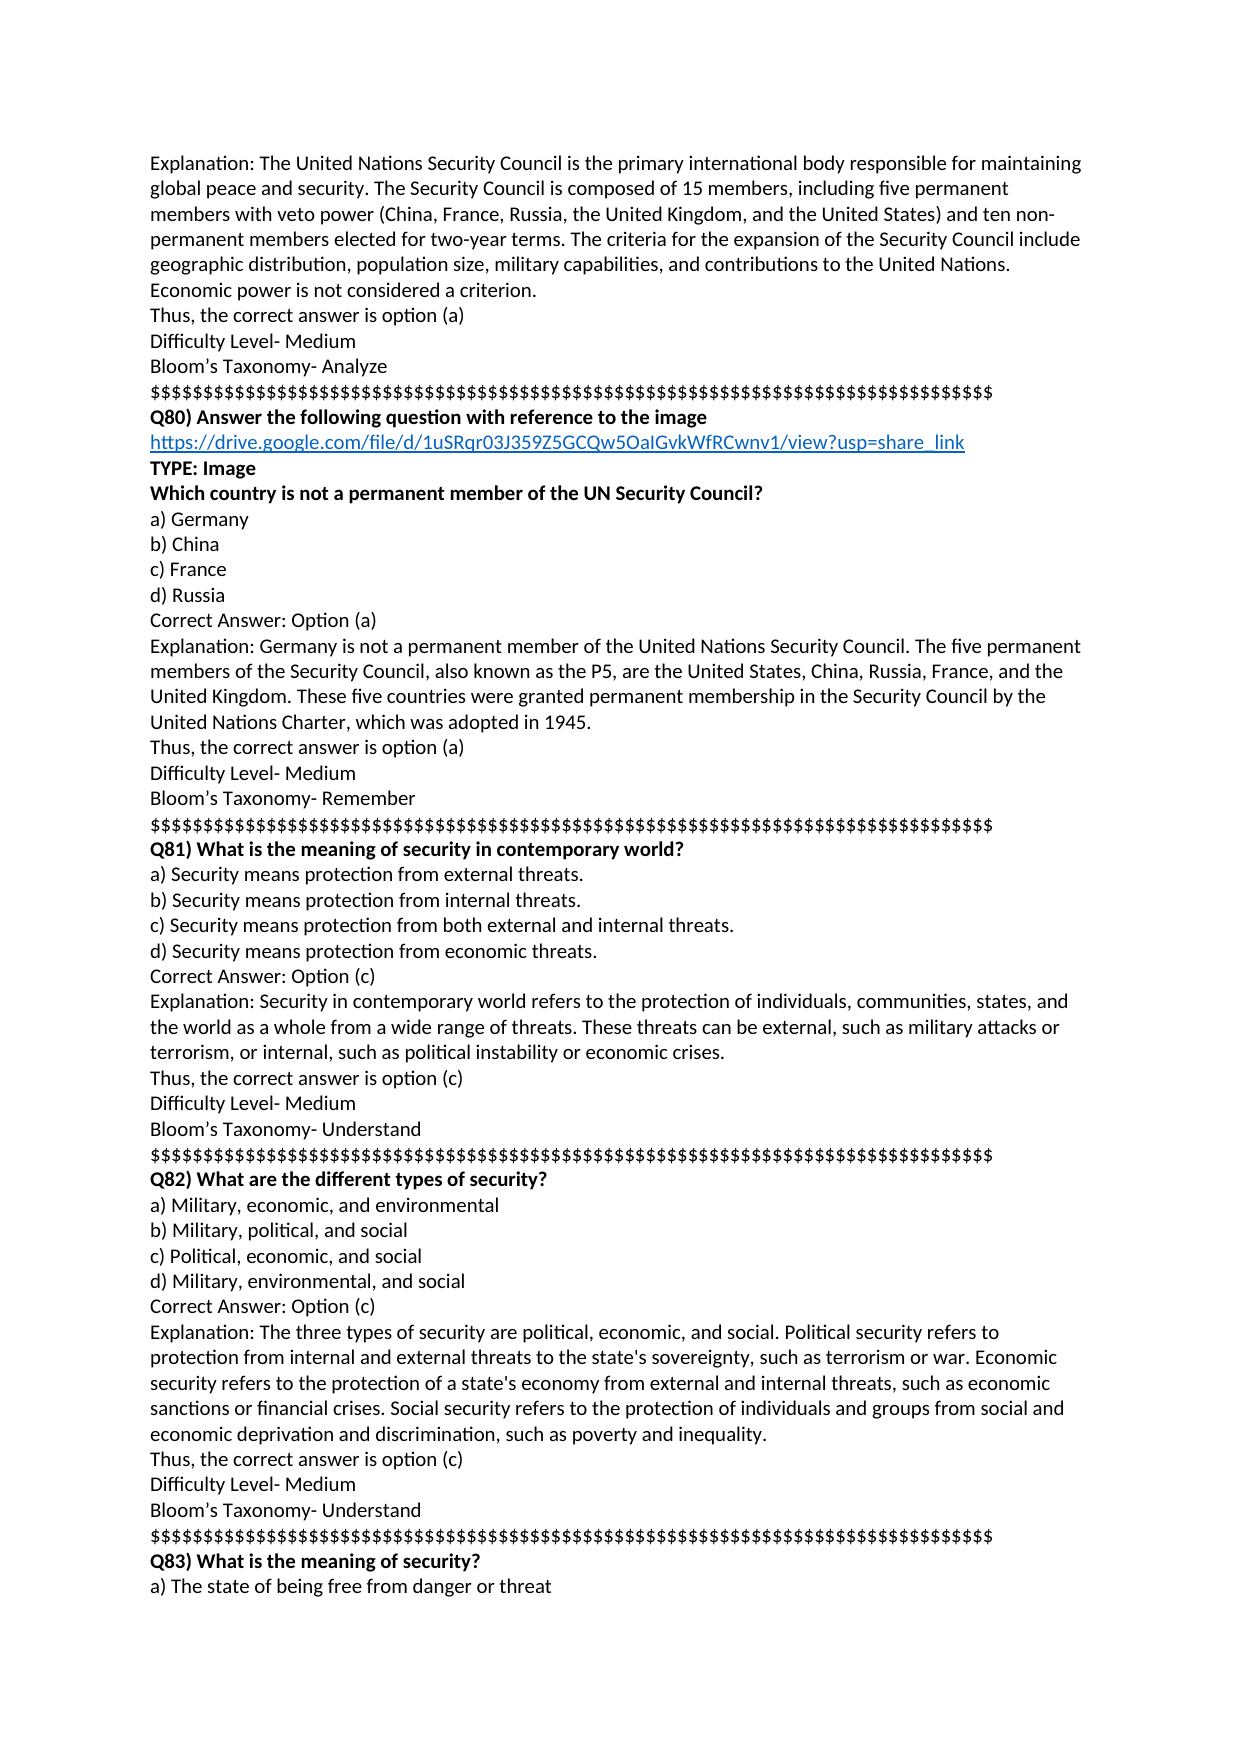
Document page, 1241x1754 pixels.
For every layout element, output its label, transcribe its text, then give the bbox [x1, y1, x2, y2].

text Bloom’s Taxonomy- Understand [150, 1497, 1090, 1522]
text a) Security means protection from external threats. [150, 862, 1090, 887]
text d) Russia [150, 582, 1090, 607]
text Difficulty Level- Medium [150, 760, 1090, 785]
text Q80) Answer the following question with reference to the image [150, 404, 1090, 429]
text Explanation: Germany is not a permanent member of the United Nations Security Council. The five permanent members of the Security Council, also known as the P5, are the United States, China, Russia, France, and the United Kingdom. These five countries were granted permanent membership in the Security Council by the United Nations Charter, which was adopted in 1945. [150, 633, 1090, 734]
text $$$$$$$$$$$$$$$$$$$$$$$$$$$$$$$$$$$$$$$$$$$$$$$$$$$$$$$$$$$$$$$$$$$$$$$$$$$$$$$$ [150, 379, 1090, 404]
text Difficulty Level- Medium [150, 1472, 1090, 1497]
text a) The state of being free from danger or threat [150, 1573, 1090, 1599]
text Thus, the correct answer is option (a) [150, 734, 1090, 760]
text d) Security means protection from economic threats. [150, 938, 1090, 963]
text Explanation: The three types of security are political, economic, and social. Political security refers to protection from internal and external threats to the state's sovereignty, such as terrorism or war. Economic security refers to the protection of a state's economy from external and internal threats, such as economic sanctions or financial crises. Social security refers to the protection of individuals and groups from social and economic deprivation and discrimination, such as poverty and inequality. [150, 1319, 1090, 1446]
text Thus, the correct answer is option (c) [150, 1065, 1090, 1090]
text Q83) What is the meaning of security? [150, 1548, 1090, 1573]
text Thus, the correct answer is option (a) [150, 302, 1090, 328]
text Correct Answer: Option (c) [150, 963, 1090, 989]
text $$$$$$$$$$$$$$$$$$$$$$$$$$$$$$$$$$$$$$$$$$$$$$$$$$$$$$$$$$$$$$$$$$$$$$$$$$$$$$$$ [150, 1141, 1090, 1167]
text c) Political, economic, and social [150, 1243, 1090, 1268]
text Bloom’s Taxonomy- Analyze [150, 353, 1090, 379]
text Difficulty Level- Medium [150, 328, 1090, 353]
text c) France [150, 557, 1090, 582]
text c) Security means protection from both external and internal threats. [150, 912, 1090, 938]
text Explanation: The United Nations Security Council is the primary international body responsible for maintaining global peace and security. The Security Council is composed of 15 members, including five permanent members with veto power (China, France, Russia, the United Kingdom, and the United States) and ten non-permanent members elected for two-year terms. The criteria for the expansion of the Security Council include geographic distribution, population size, military capabilities, and contributions to the United Nations. Economic power is not considered a criterion. [150, 150, 1090, 302]
text Which country is not a permanent member of the UN Security Council? [150, 480, 1090, 506]
text $$$$$$$$$$$$$$$$$$$$$$$$$$$$$$$$$$$$$$$$$$$$$$$$$$$$$$$$$$$$$$$$$$$$$$$$$$$$$$$$ [150, 1522, 1090, 1548]
text Correct Answer: Option (c) [150, 1294, 1090, 1319]
text Correct Answer: Option (a) [150, 607, 1090, 633]
text Q82) What are the different types of security? [150, 1167, 1090, 1192]
text Q81) What is the meaning of security in contemporary world? [150, 836, 1090, 862]
text Thus, the correct answer is option (c) [150, 1446, 1090, 1472]
text b) Military, political, and social [150, 1217, 1090, 1243]
text Difficulty Level- Medium [150, 1090, 1090, 1116]
text d) Military, environmental, and social [150, 1268, 1090, 1294]
text b) Security means protection from internal threats. [150, 887, 1090, 912]
text $$$$$$$$$$$$$$$$$$$$$$$$$$$$$$$$$$$$$$$$$$$$$$$$$$$$$$$$$$$$$$$$$$$$$$$$$$$$$$$$ [150, 811, 1090, 836]
text Bloom’s Taxonomy- Remember [150, 785, 1090, 811]
text https://drive.google.com/file/d/1uSRqr03J359Z5GCQw5OaIGvkWfRCwnv1/view?usp=share_link [150, 429, 1090, 455]
text Explanation: Security in contemporary world refers to the protection of individuals, communities, states, and the world as a whole from a wide range of threats. These threats can be external, such as military attacks or terrorism, or internal, such as political instability or economic crises. [150, 989, 1090, 1065]
text a) Germany [150, 506, 1090, 531]
text Bloom’s Taxonomy- Understand [150, 1116, 1090, 1141]
text b) China [150, 531, 1090, 557]
text a) Military, economic, and environmental [150, 1192, 1090, 1217]
text TYPE: Image [150, 455, 1090, 480]
